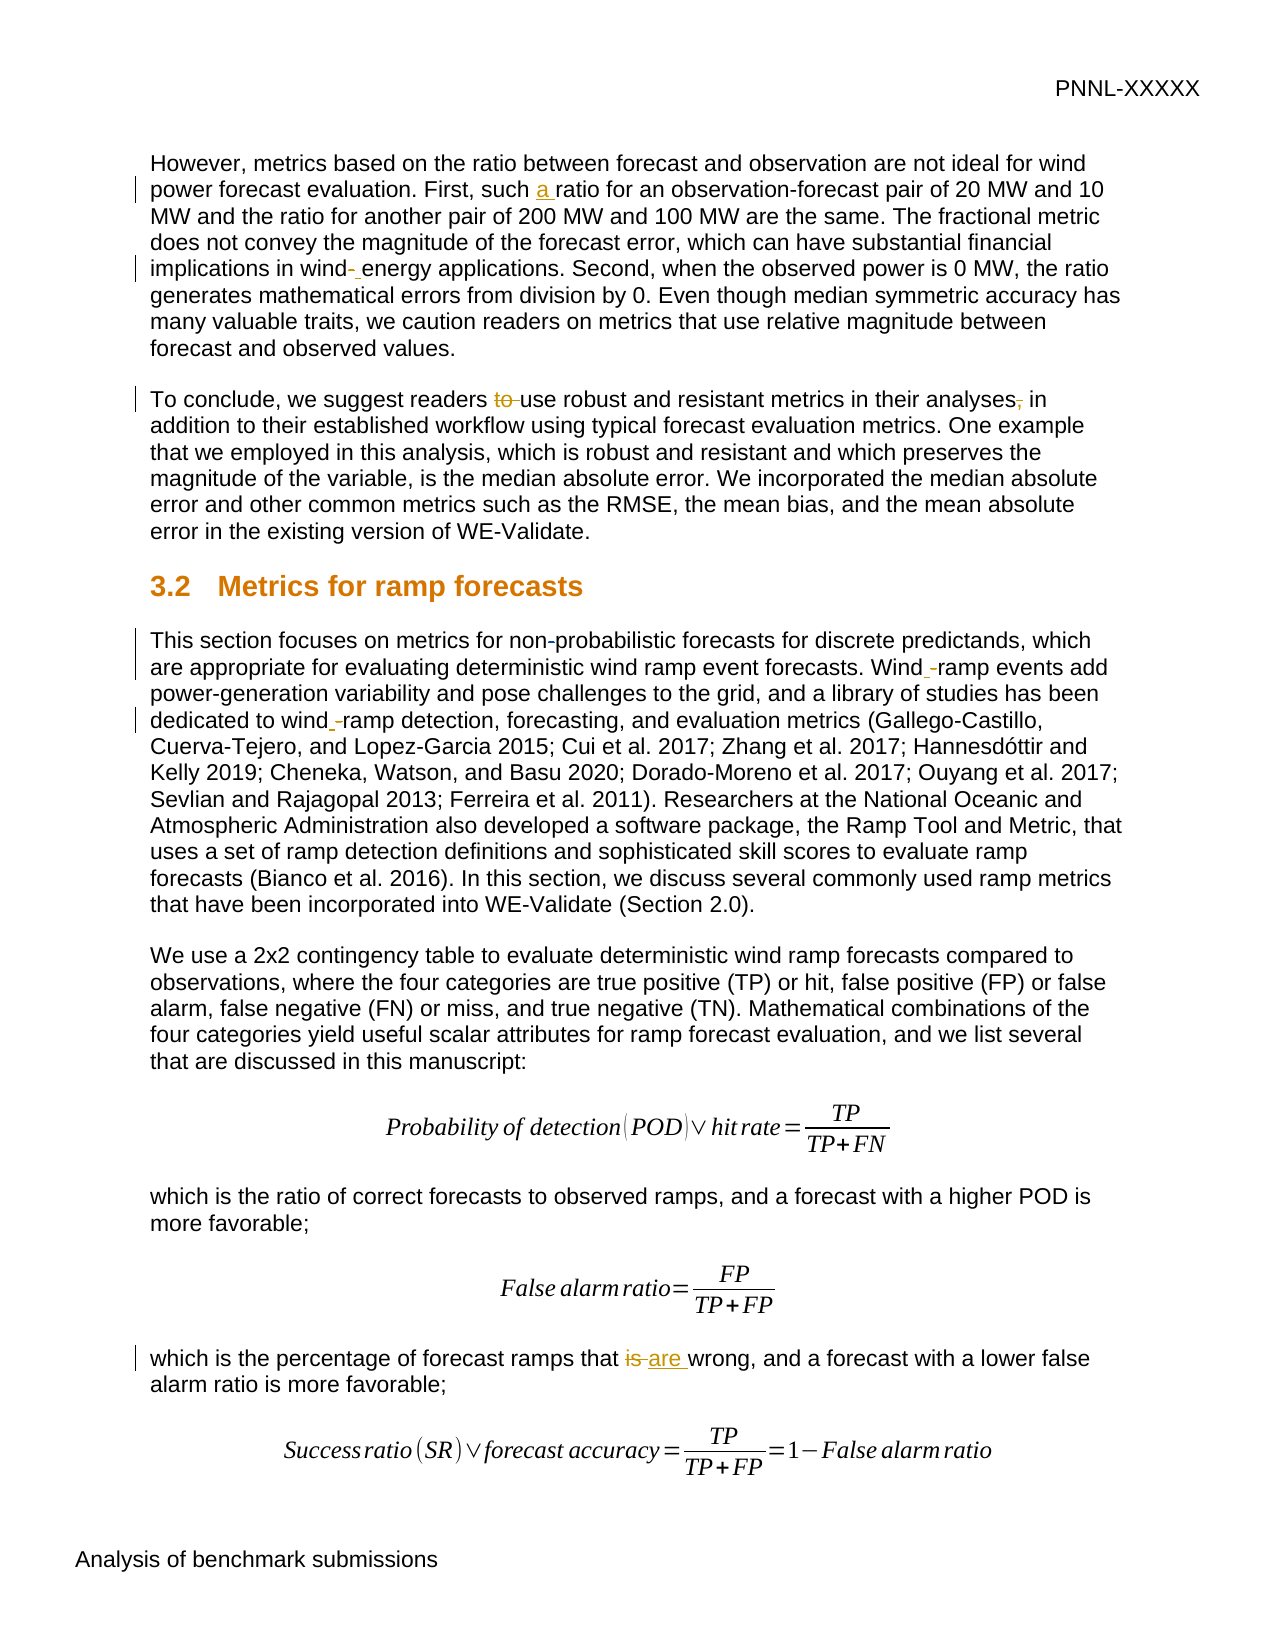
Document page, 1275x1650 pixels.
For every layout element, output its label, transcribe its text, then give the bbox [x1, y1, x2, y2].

text To conclude, we suggest readers use robust and resistant metrics in their analyses in addition to their established workflow using typical forecast evaluation metrics. One example that we employed in this analysis, which is robust and resistant and which preserves the magnitude of the variable, is the median absolute error. We incorporated the median absolute error and other common metrics such as the RMSE, the mean bias, and the mean absolute error in the existing version of WE-Validate. [150, 386, 1125, 544]
text which is the percentage of forecast ramps that wrong, and a forecast with a lower false alarm ratio is more favorable; [150, 1345, 1125, 1397]
text This section focuses on metrics for nonprobabilistic forecasts for discrete predictands, which are appropriate for evaluating deterministic wind ramp event forecasts. Windramp events add power-generation variability and pose challenges to the grid, and a library of studies has been dedicated to windramp detection, forecasting, and evaluation metrics . Researchers at the National Oceanic and Atmospheric Administration also developed a software package, the Ramp Tool and Metric, that uses a set of ramp detection definitions and sophisticated skill scores to evaluate ramp forecasts . In this section, we discuss several commonly used ramp metrics that have been incorporated into WE-Validate (Section 2.0). [150, 627, 1125, 917]
text However, metrics based on the ratio between forecast and observation are not ideal for wind power forecast evaluation. First, such ratio for an observation-forecast pair of 20 MW and 10 MW and the ratio for another pair of 200 MW and 100 MW are the same. The fractional metric does not convey the magnitude of the forecast error, which can have substantial financial implications in windenergy applications. Second, when the observed power is 0 MW, the ratio generates mathematical errors from division by 0. Even though median symmetric accuracy has many valuable traits, we caution readers on metrics that use relative magnitude between forecast and observed values. [150, 150, 1125, 361]
text We use a 2x2 contingency table to evaluate deterministic wind ramp forecasts compared to observations, where the four categories are true positive (TP) or hit, false positive (FP) or false alarm, false negative (FN) or miss, and true negative (TN). Mathematical combinations of the four categories yield useful scalar attributes for ramp forecast evaluation, and we list several that are discussed in this manuscript: [150, 942, 1125, 1074]
text which is the ratio of correct forecasts to observed ramps, and a forecast with a higher POD is more favorable; [150, 1183, 1125, 1236]
subtitle Metrics for ramp forecasts [150, 569, 1125, 602]
